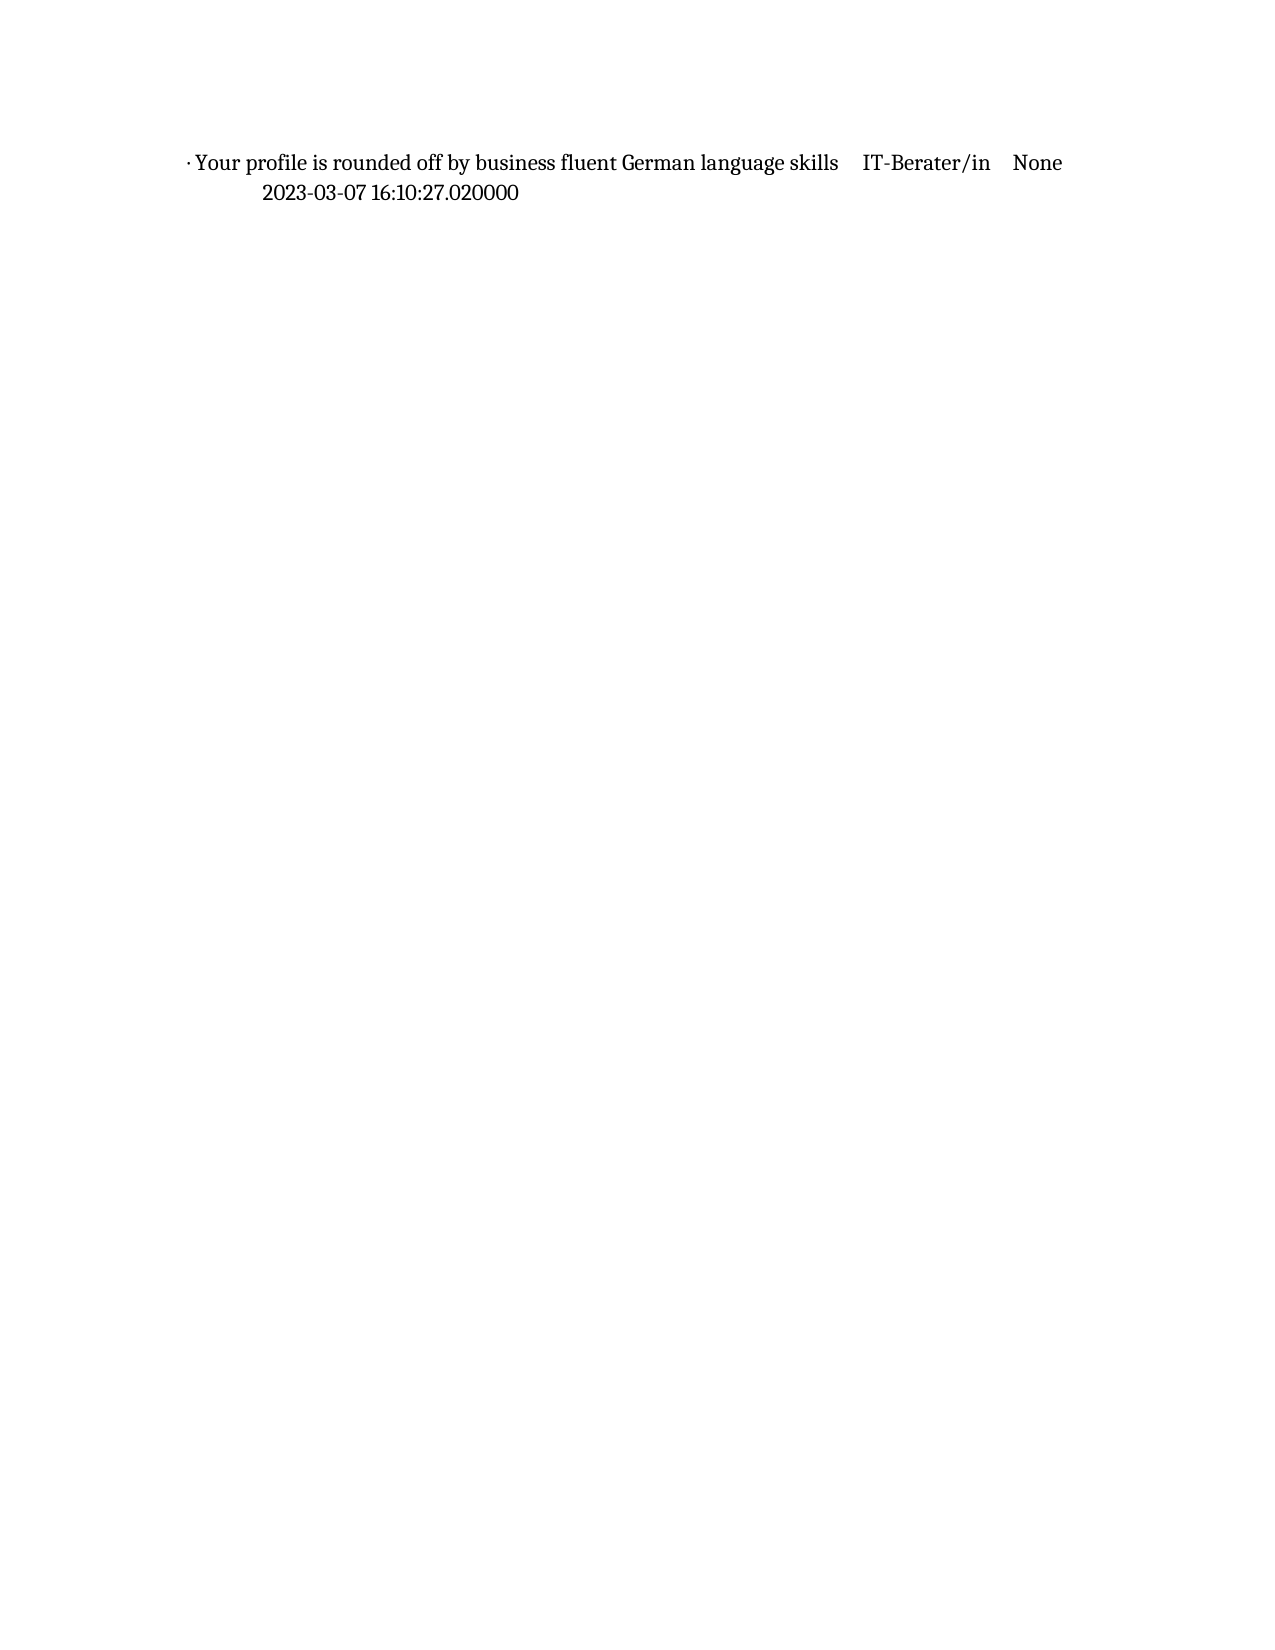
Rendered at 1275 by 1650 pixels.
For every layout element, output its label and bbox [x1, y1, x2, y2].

text [187, 150, 1087, 237]
